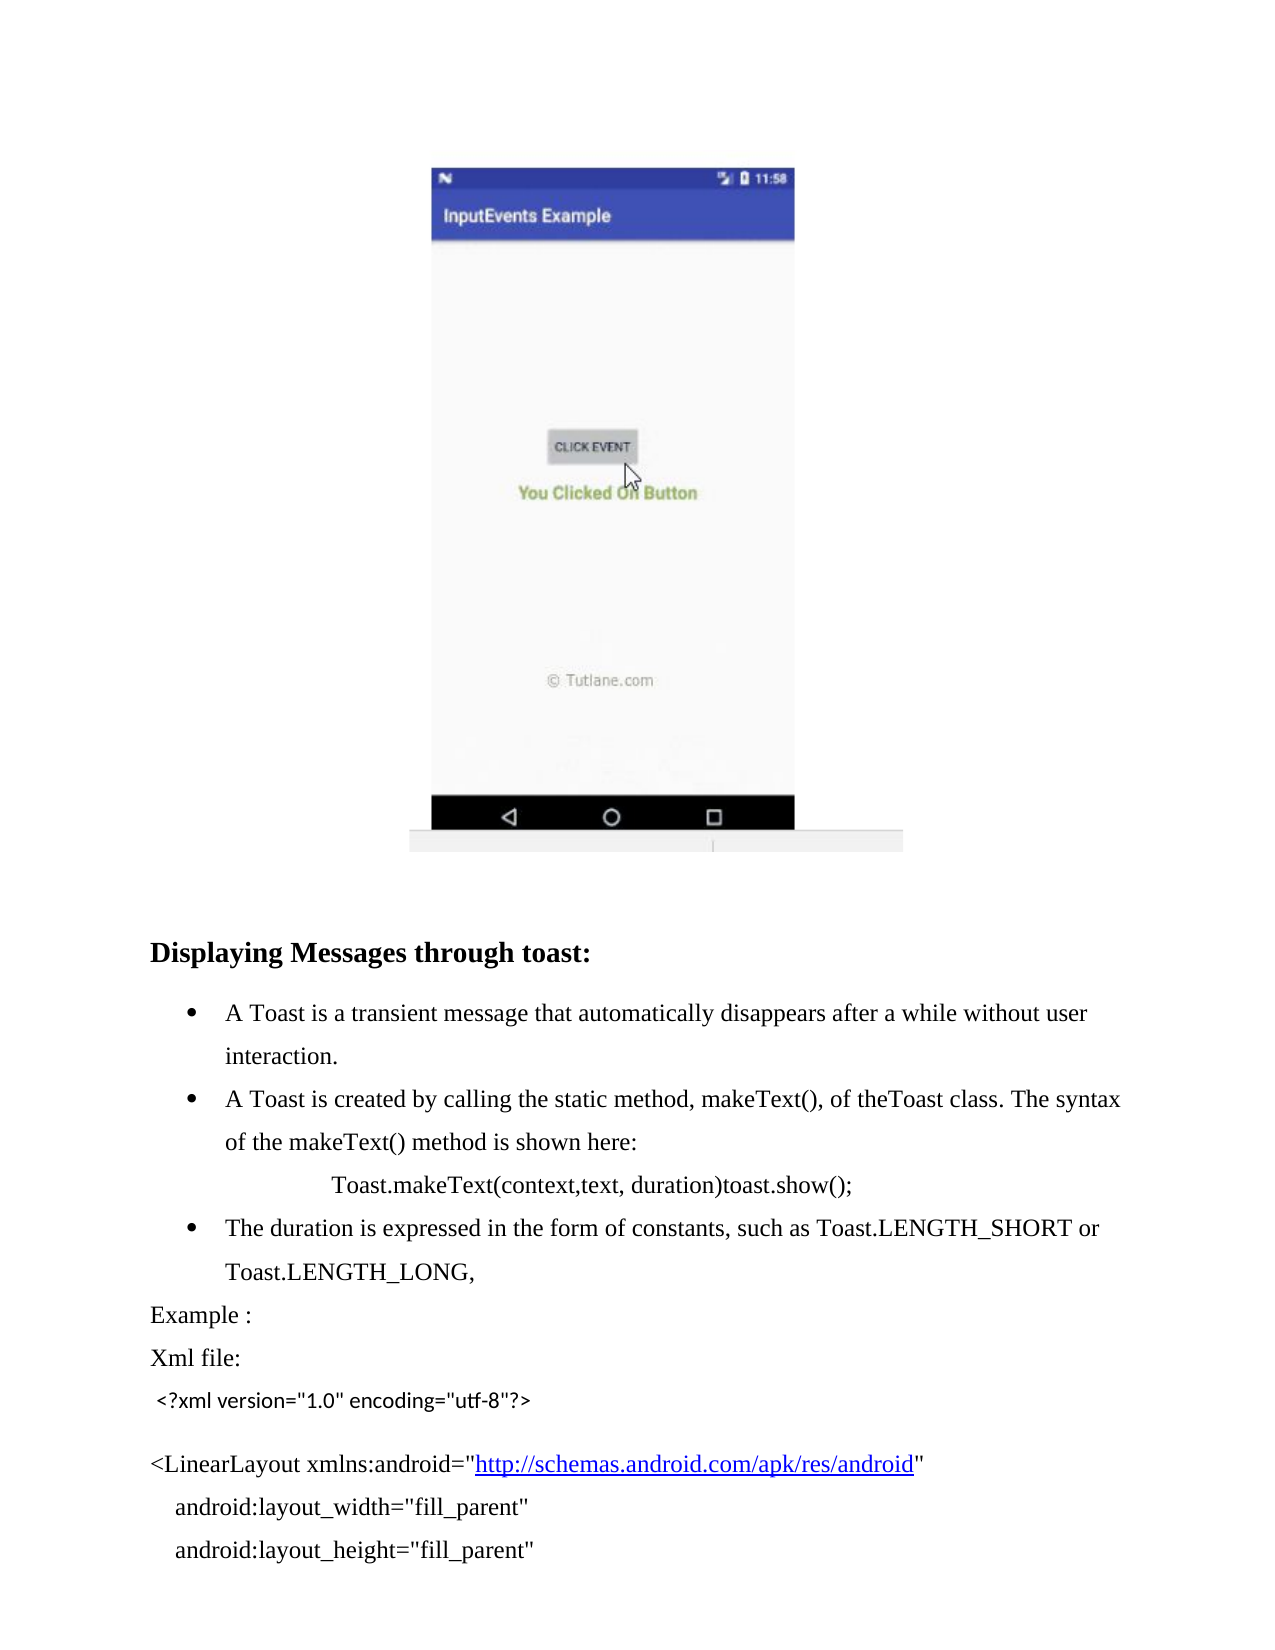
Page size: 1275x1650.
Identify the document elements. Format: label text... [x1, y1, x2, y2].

text <LinearLayout xmlns:android="http://schemas.android.com/apk/res/android" [150, 1449, 1125, 1478]
list Toast.makeText(context,text, duration)toast.show(); [225, 1170, 1125, 1199]
list A Toast is a transient message that automatically disappears after a while without user interaction. [187, 998, 1125, 1070]
text Xml file: [150, 1343, 1125, 1372]
text <?xml version="1.0" encoding="utf-8"?> [150, 1386, 1125, 1414]
text Displaying Messages through toast: [150, 936, 1125, 969]
list A Toast is created by calling the static method, makeText(), of theToast class. The syntax of the makeText() method is shown here: [187, 1084, 1125, 1156]
text android:layout_width="fill_parent" [150, 1492, 1125, 1521]
list The duration is expressed in the form of constants, such as Toast.LENGTH_SHORT or Toast.LENGTH_LONG, [187, 1213, 1125, 1285]
text Example : [150, 1300, 1125, 1328]
text android:layout_height="fill_parent" [150, 1536, 1125, 1564]
picture [409, 150, 904, 852]
